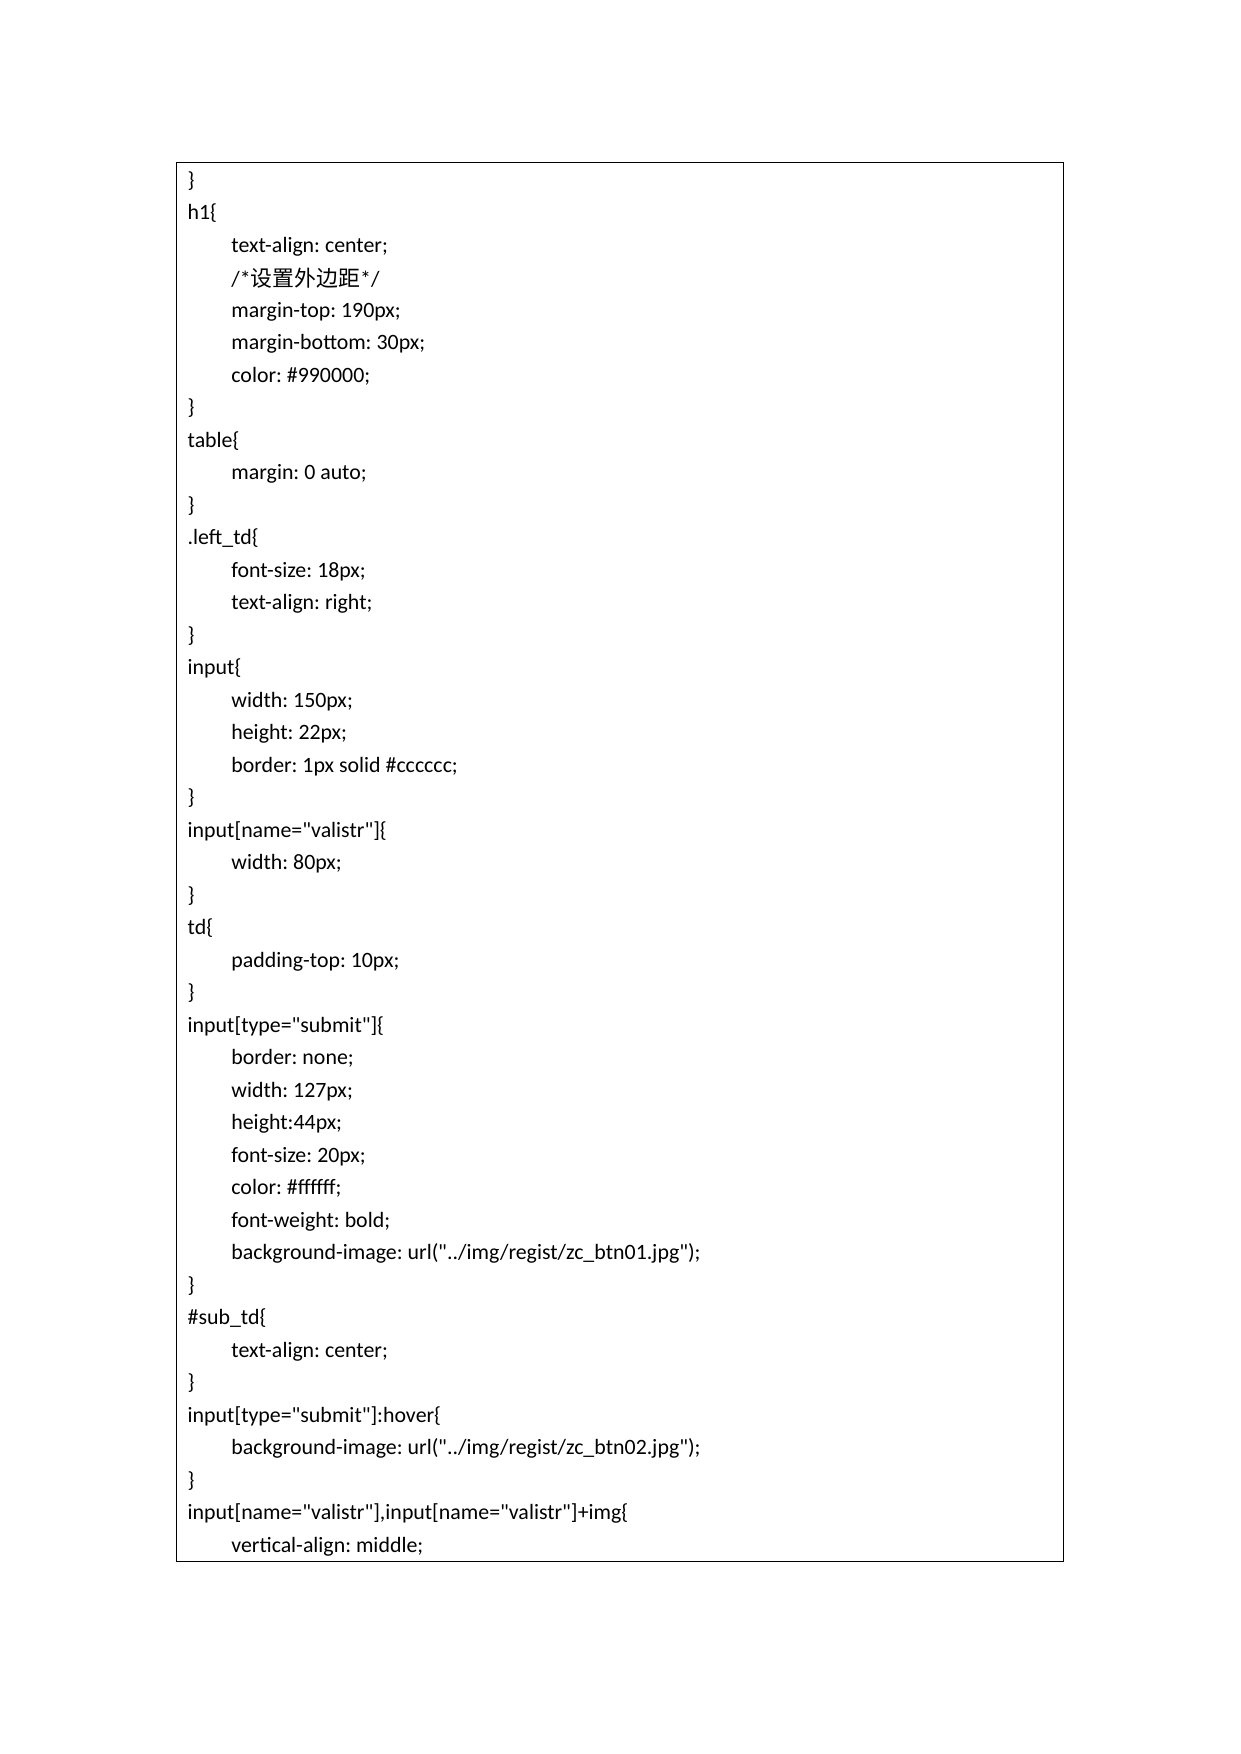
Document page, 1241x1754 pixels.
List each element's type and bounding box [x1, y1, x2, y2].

table_header [177, 163, 1063, 1561]
